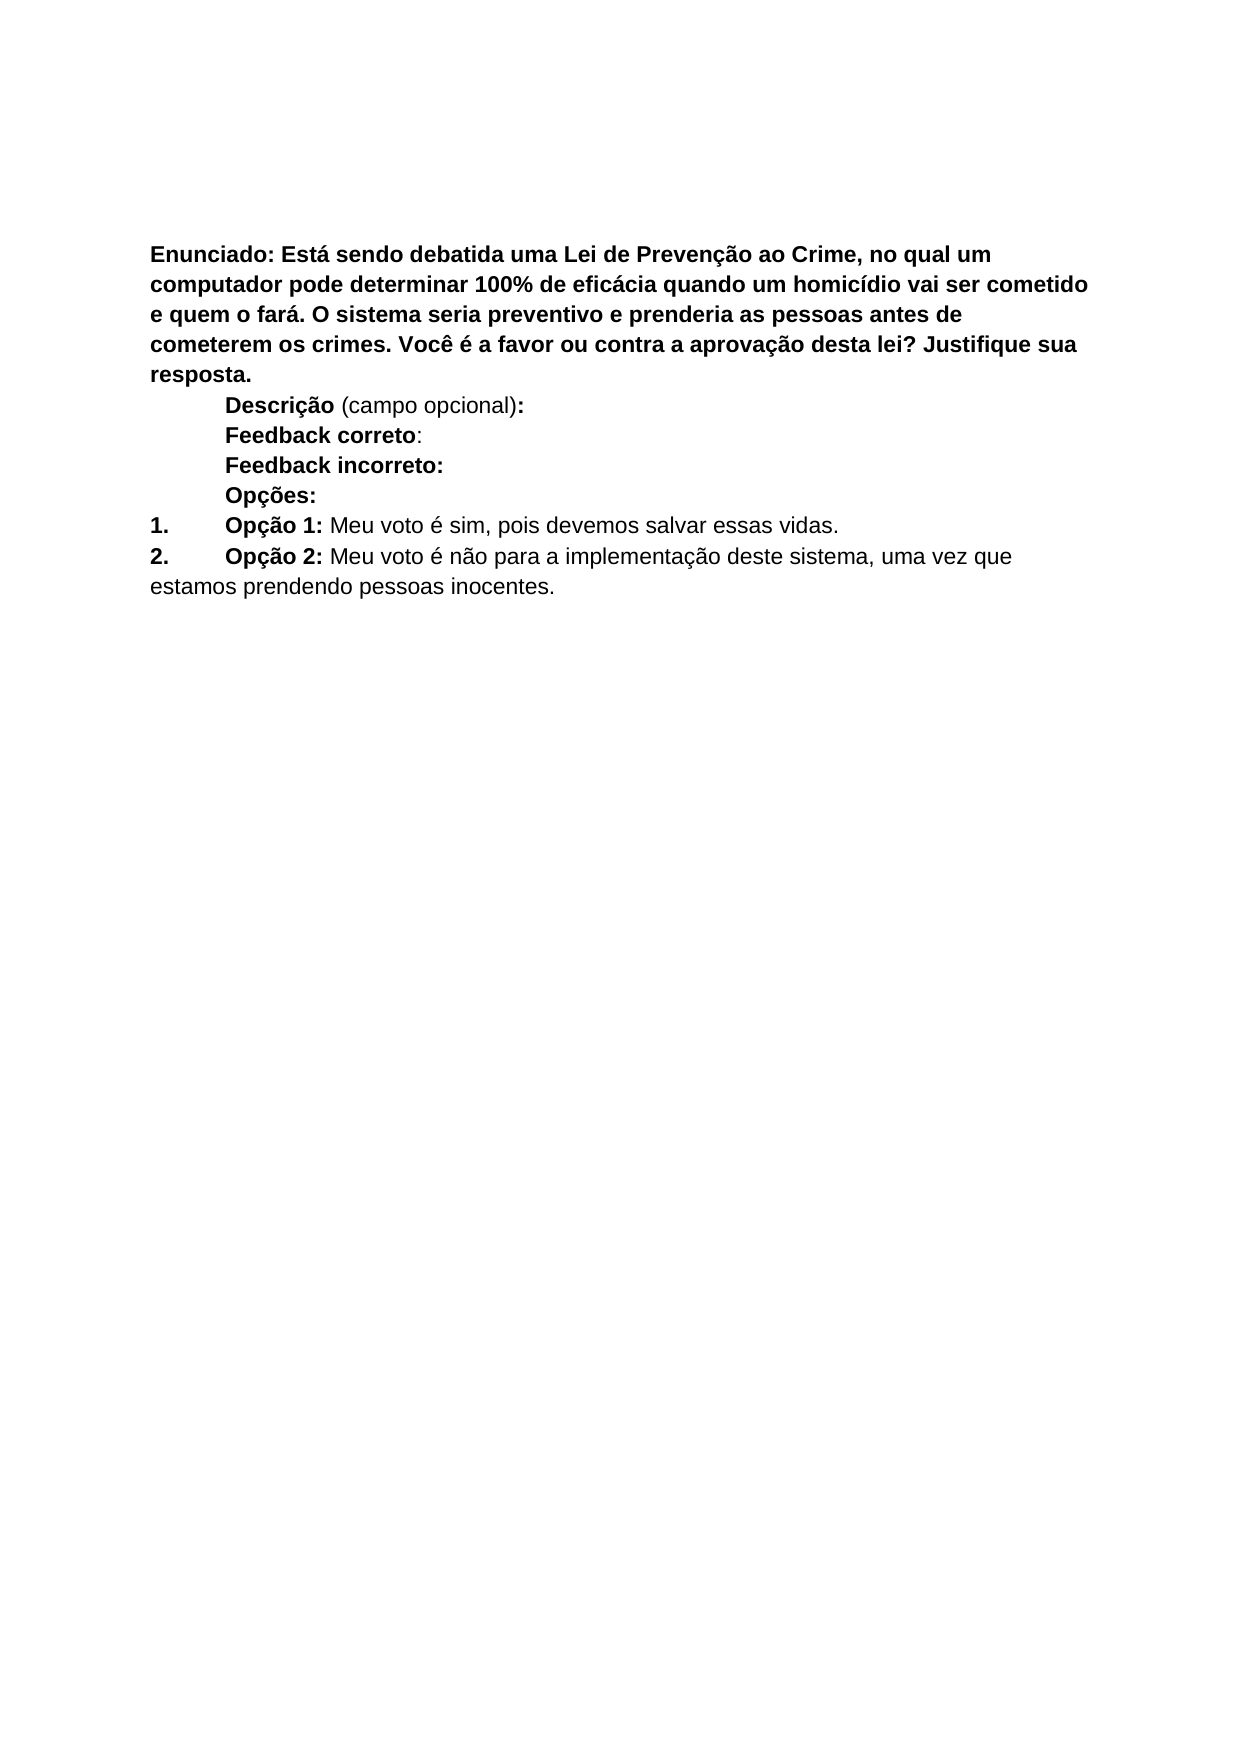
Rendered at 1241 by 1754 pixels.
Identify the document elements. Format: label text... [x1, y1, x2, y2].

text Feedback correto: [150, 422, 1090, 448]
text Descrição (campo opcional): [150, 392, 1090, 418]
text Enunciado: Está sendo debatida uma Lei de Prevenção ao Crime, no qual um computador pode determinar 100% de eficácia quando um homicídio vai ser cometido e quem o fará. O sistema seria preventivo e prenderia as pessoas antes de cometerem os crimes. Você é a favor ou contra a aprovação desta lei? Justifique sua resposta. [150, 241, 1090, 388]
text Opções: [150, 482, 1090, 509]
list Opção 2: Meu voto é não para a implementação deste sistema, uma vez que estamos prendendo pessoas inocentes. [150, 543, 1090, 599]
list Opção 1: Meu voto é sim, pois devemos salvar essas vidas. [150, 512, 1090, 539]
text Feedback incorreto: [150, 452, 1090, 478]
